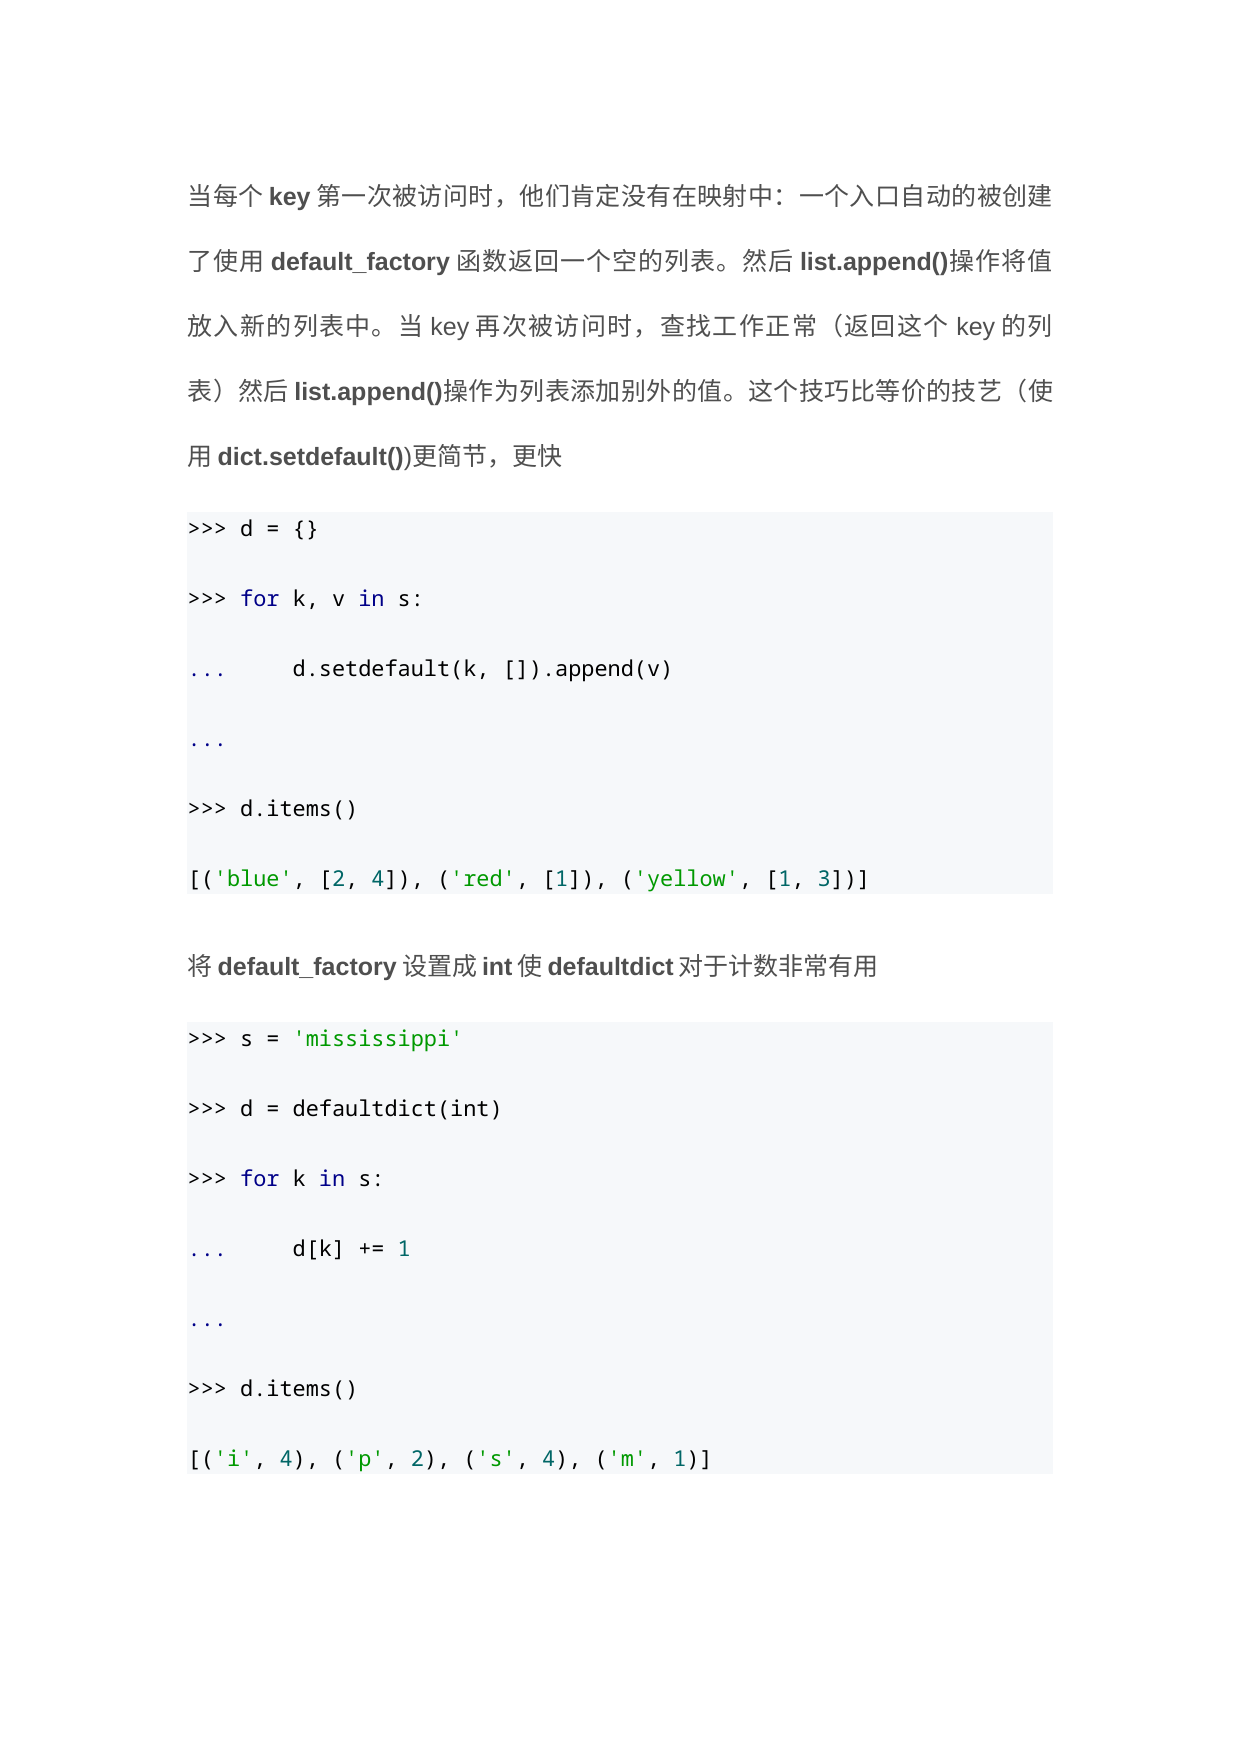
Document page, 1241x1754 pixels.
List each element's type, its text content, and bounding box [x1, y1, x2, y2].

text >>> d = {} [187, 512, 1053, 544]
text 将default_factory设置成int使defaultdict对于计数非常有用 [187, 932, 1053, 997]
text [('i', 4), ('p', 2), ('s', 4), ('m', 1)] [187, 1442, 1053, 1474]
text >>> s = 'mississippi' [187, 1022, 1053, 1054]
text >>> d.items() [187, 792, 1053, 824]
text ... d.setdefault(k, []).append(v) [187, 652, 1053, 684]
text ... [187, 722, 1053, 754]
text 当每个key第一次被访问时，他们肯定没有在映射中：一个入口自动的被创建了使用default_factory函数返回一个空的列表。然后list.append()操作将值放入新的列表中。当key再次被访问时，查找工作正常（返回这个key的列表）然后list.append()操作为列表添加别外的值。这个技巧比等价的技艺（使用dict.setdefault())更简节，更快 [187, 162, 1053, 487]
text >>> d.items() [187, 1372, 1053, 1404]
text [('blue', [2, 4]), ('red', [1]), ('yellow', [1, 3])] [187, 862, 1053, 894]
text ... d[k] += 1 [187, 1232, 1053, 1264]
text >>> for k, v in s: [187, 582, 1053, 614]
text >>> for k in s: [187, 1162, 1053, 1194]
text ... [187, 1302, 1053, 1334]
text >>> d = defaultdict(int) [187, 1092, 1053, 1124]
